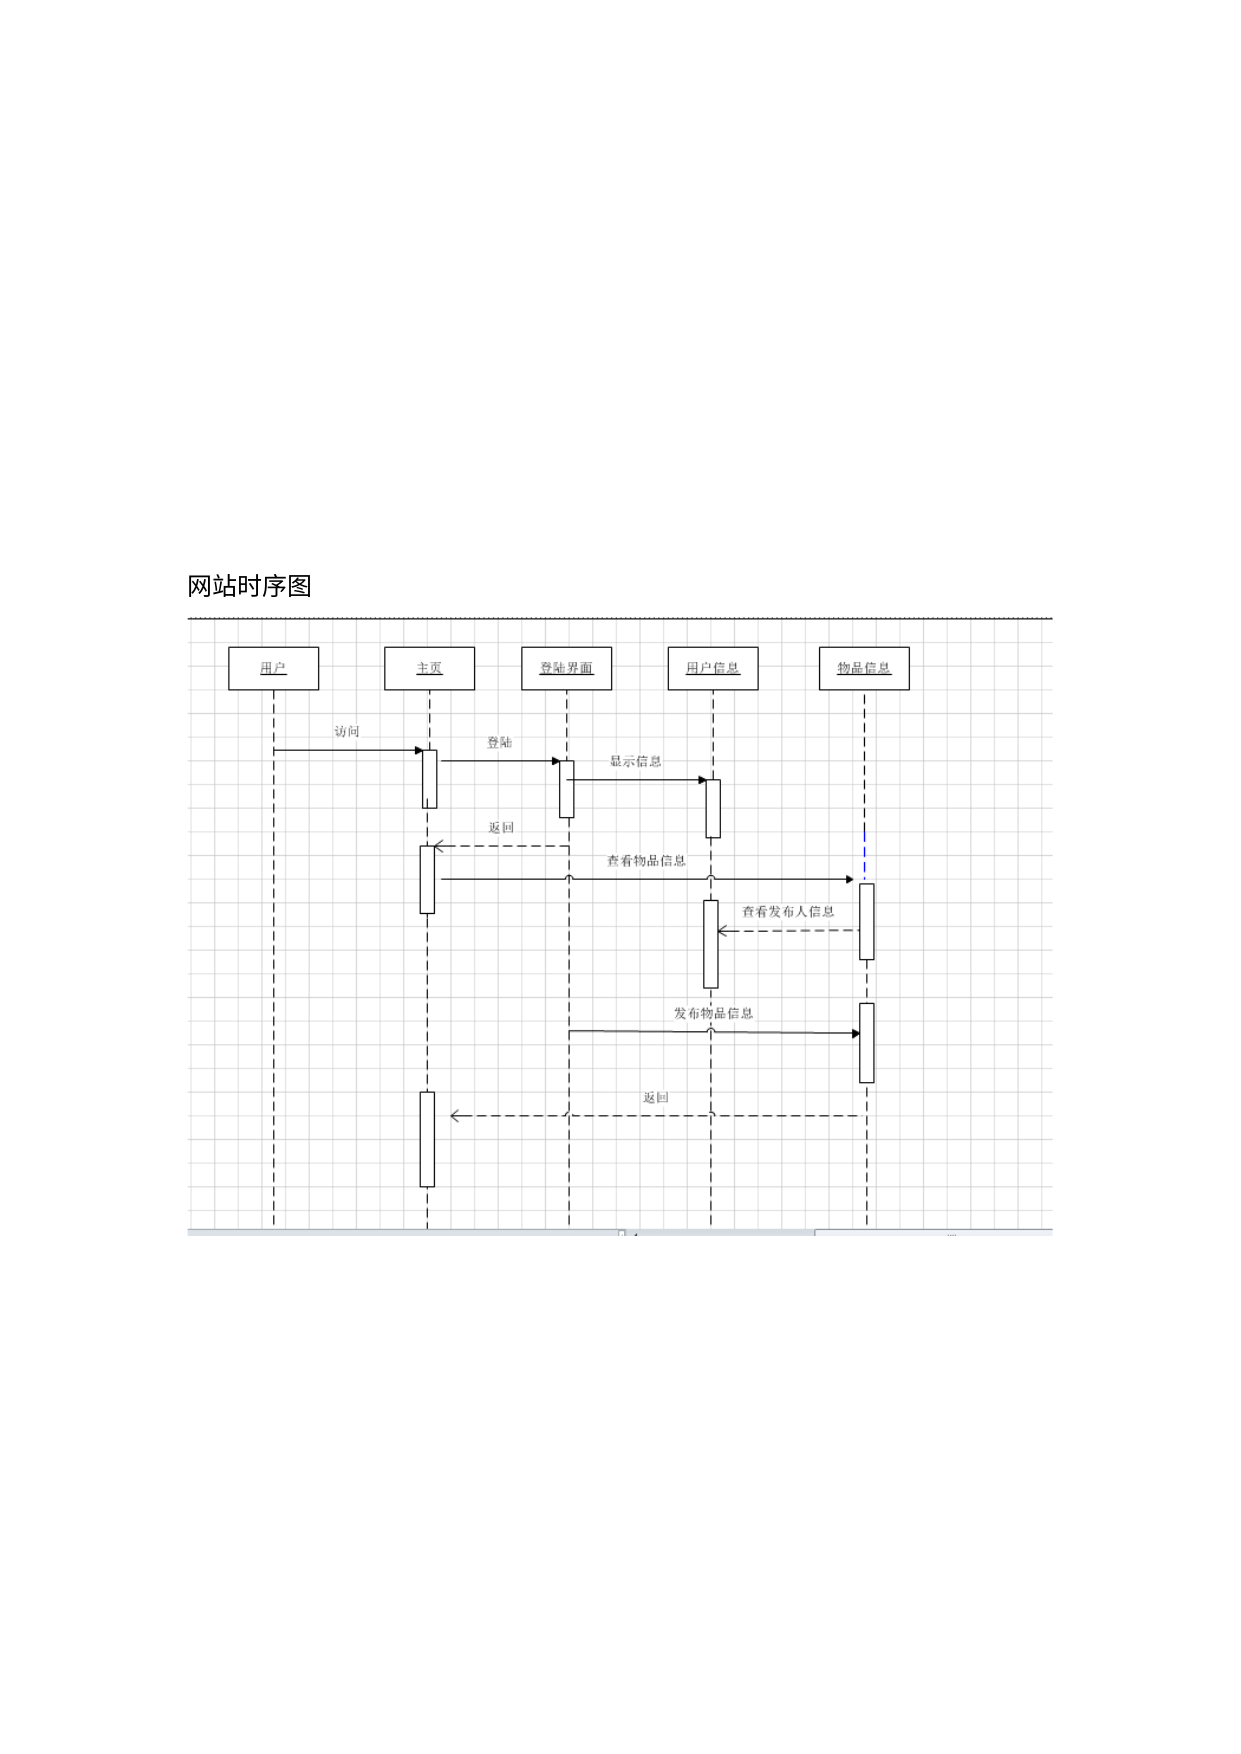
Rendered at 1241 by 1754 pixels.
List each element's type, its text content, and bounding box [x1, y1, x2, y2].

picture [187, 617, 1053, 1236]
text 网站时序图 [187, 552, 1053, 617]
